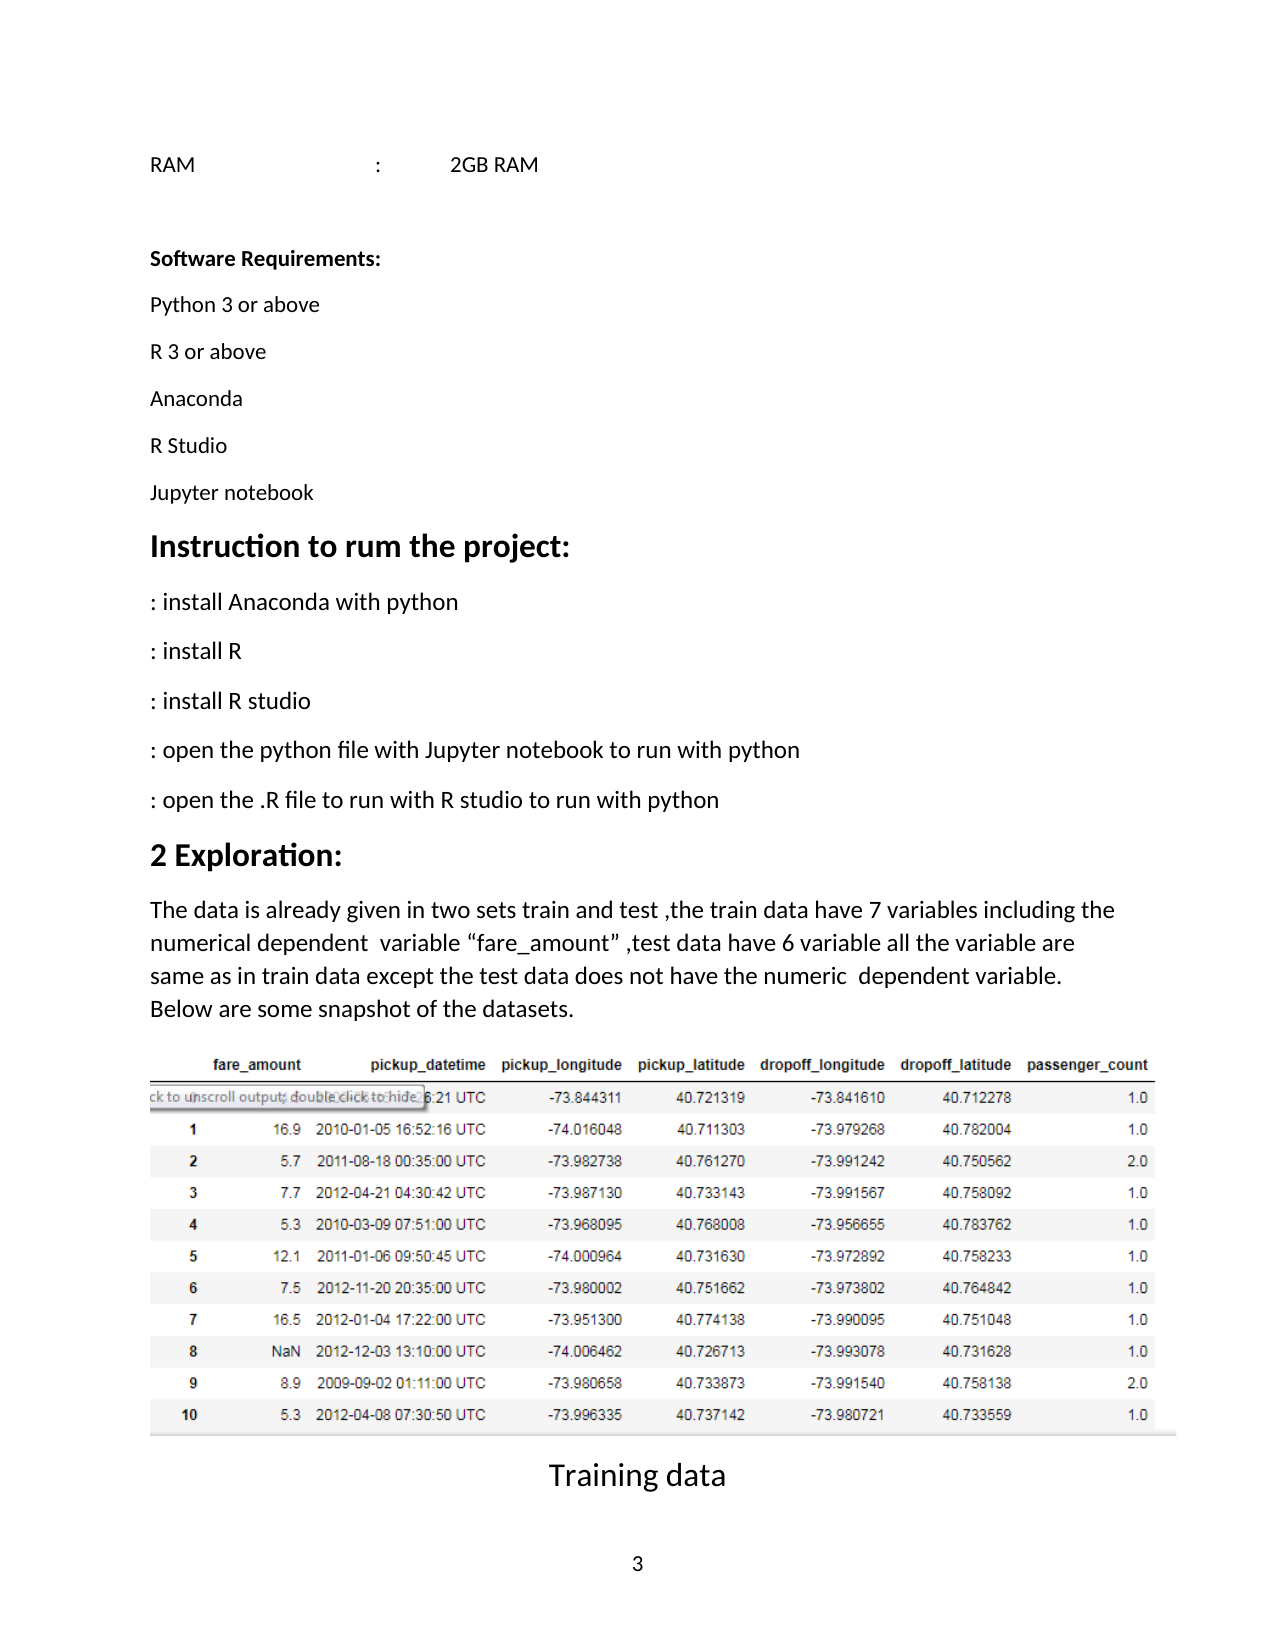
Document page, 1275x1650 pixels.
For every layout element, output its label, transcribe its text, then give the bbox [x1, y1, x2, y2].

picture [150, 1042, 1177, 1436]
text RAM : 2GB RAM [150, 150, 1125, 178]
text : install Anaconda with python [150, 586, 1125, 616]
text Instruction to rum the project: [150, 525, 1125, 566]
text Jupyter notebook [150, 478, 1125, 506]
text : open the .R file to run with R studio to run with python [150, 784, 1125, 814]
text R Studio [150, 431, 1125, 459]
text Software Requirements: [150, 244, 1125, 272]
text R 3 or above [150, 337, 1125, 366]
text Python 3 or above [150, 291, 1125, 319]
text : install R [150, 635, 1125, 666]
text Anaconda [150, 384, 1125, 412]
text 2 Exploration: [150, 833, 1125, 874]
text Training data [150, 1454, 1125, 1495]
text The data is already given in two sets train and test ,the train data have 7 variables including the numerical dependent variable “fare_amount” ,test data have 6 variable all the variable are same as in train data except the test data does not have the numeric dependent variable. Below are some snapshot of the datasets. [150, 894, 1125, 1023]
text : open the python file with Jupyter notebook to run with python [150, 734, 1125, 765]
text : install R studio [150, 685, 1125, 715]
